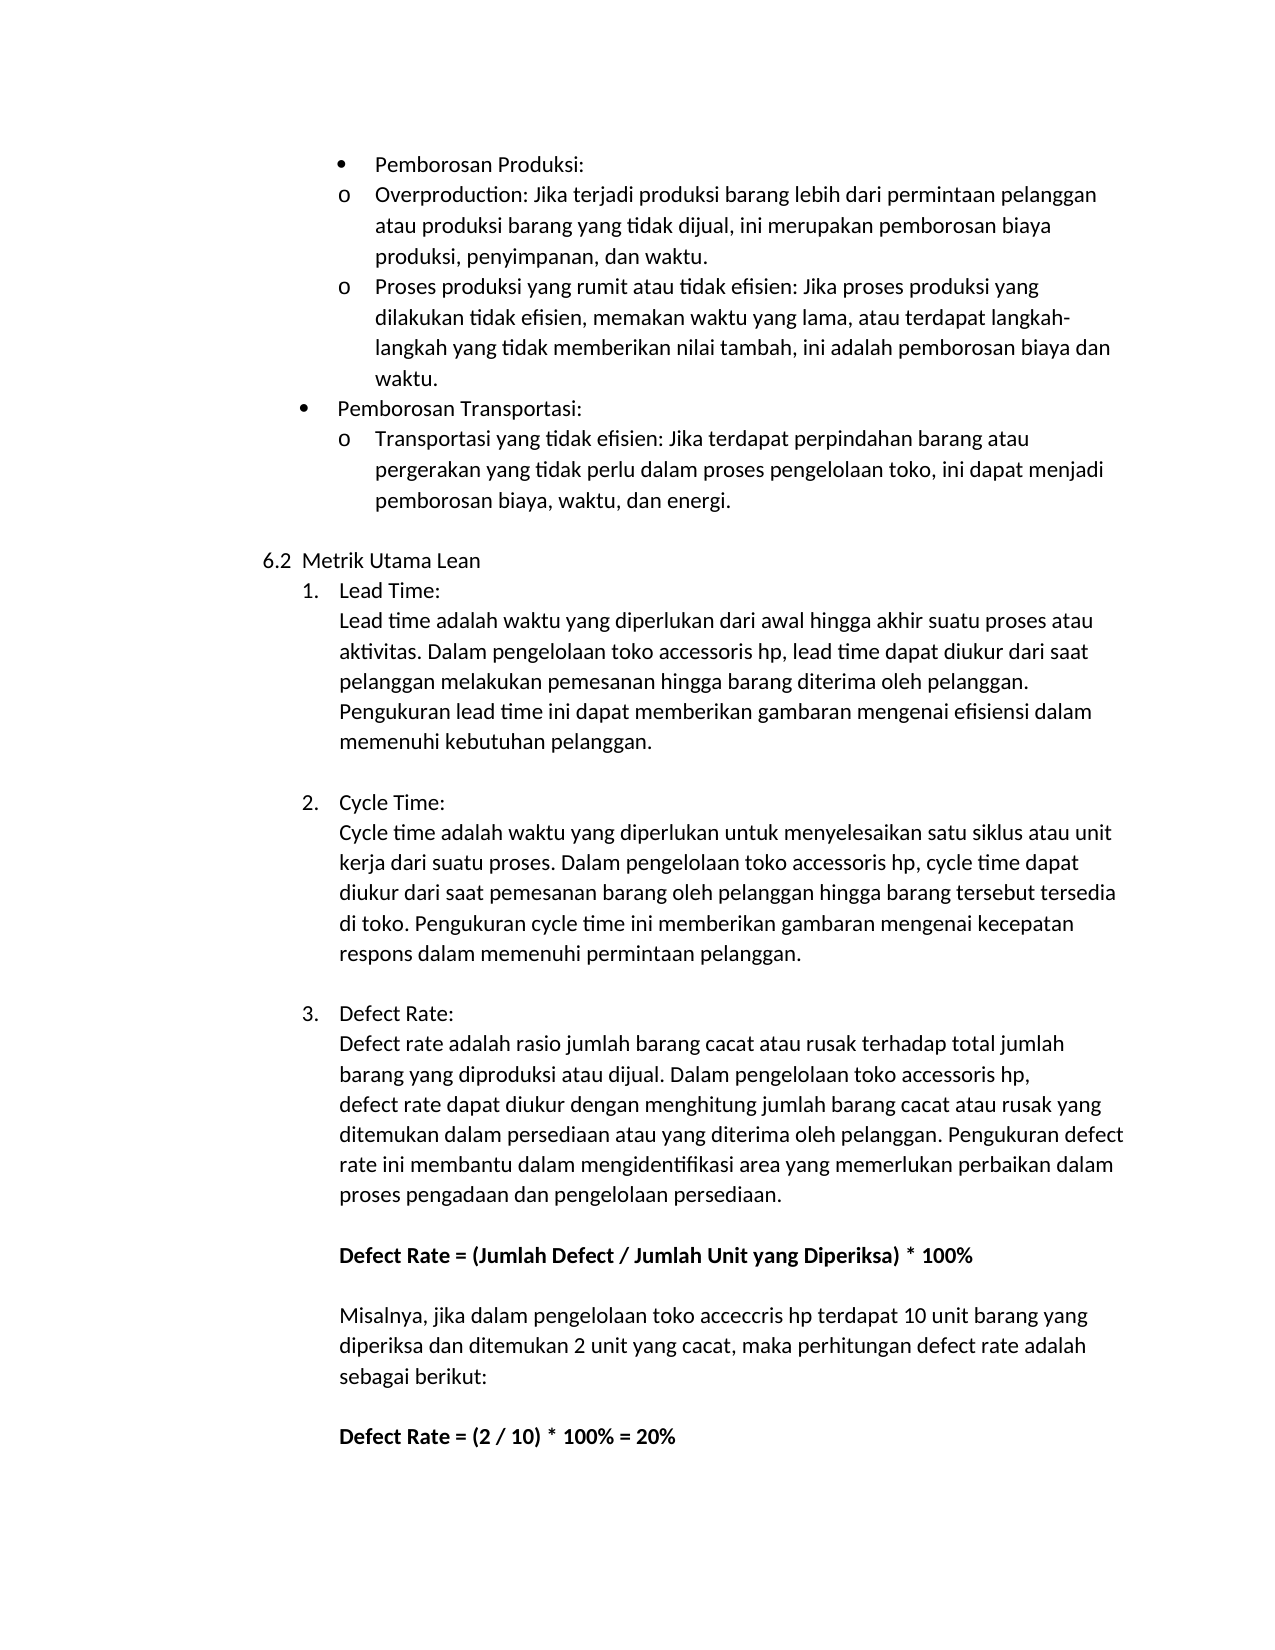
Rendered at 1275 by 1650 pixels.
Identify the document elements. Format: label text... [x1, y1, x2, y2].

list Defect Rate = (Jumlah Defect / Jumlah Unit yang Diperiksa) * 100% [339, 1241, 1125, 1269]
list Defect Rate: [302, 999, 1125, 1027]
list Defect rate adalah rasio jumlah barang cacat atau rusak terhadap total jumlah barang yang diproduksi atau dijual. Dalam pengelolaan toko accessoris hp, [339, 1029, 1125, 1088]
list Lead time adalah waktu yang diperlukan dari awal hingga akhir suatu proses atau aktivitas. Dalam pengelolaan toko accessoris hp, lead time dapat diukur dari saat pelanggan melakukan pemesanan hingga barang diterima oleh pelanggan. Pengukuran lead time ini dapat memberikan gambaran mengenai efisiensi dalam memenuhi kebutuhan pelanggan. [339, 607, 1125, 755]
list Metrik Utama Lean [262, 546, 1125, 574]
list Misalnya, jika dalam pengelolaan toko acceccris hp terdapat 10 unit barang yang diperiksa dan ditemukan 2 unit yang cacat, maka perhitungan defect rate adalah sebagai berikut: [339, 1301, 1125, 1390]
list Lead Time: [302, 576, 1125, 604]
list Defect Rate = (2 / 10) * 100% = 20% [339, 1422, 1125, 1450]
list Proses produksi yang rumit atau tidak efisien: Jika proses produksi yang dilakukan tidak efisien, memakan waktu yang lama, atau terdapat langkah-langkah yang tidak memberikan nilai tambah, ini adalah pemborosan biaya dan waktu. [337, 272, 1125, 392]
list Cycle time adalah waktu yang diperlukan untuk menyelesaikan satu siklus atau unit kerja dari suatu proses. Dalam pengelolaan toko accessoris hp, cycle time dapat diukur dari saat pemesanan barang oleh pelanggan hingga barang tersebut tersedia di toko. Pengukuran cycle time ini memberikan gambaran mengenai kecepatan respons dalam memenuhi permintaan pelanggan. [339, 818, 1125, 967]
list Overproduction: Jika terjadi produksi barang lebih dari permintaan pelanggan atau produksi barang yang tidak dijual, ini merupakan pemborosan biaya produksi, penyimpanan, dan waktu. [337, 180, 1125, 270]
list Cycle Time: [302, 788, 1125, 816]
list defect rate dapat diukur dengan menghitung jumlah barang cacat atau rusak yang ditemukan dalam persediaan atau yang diterima oleh pelanggan. Pengukuran defect rate ini membantu dalam mengidentifikasi area yang memerlukan perbaikan dalam proses pengadaan dan pengelolaan persediaan. [339, 1090, 1125, 1208]
list Pemborosan Transportasi: [300, 394, 1125, 422]
list Pemborosan Produksi: [337, 150, 1125, 178]
list Transportasi yang tidak efisien: Jika terdapat perpindahan barang atau pergerakan yang tidak perlu dalam proses pengelolaan toko, ini dapat menjadi pemborosan biaya, waktu, dan energi. [337, 424, 1125, 514]
